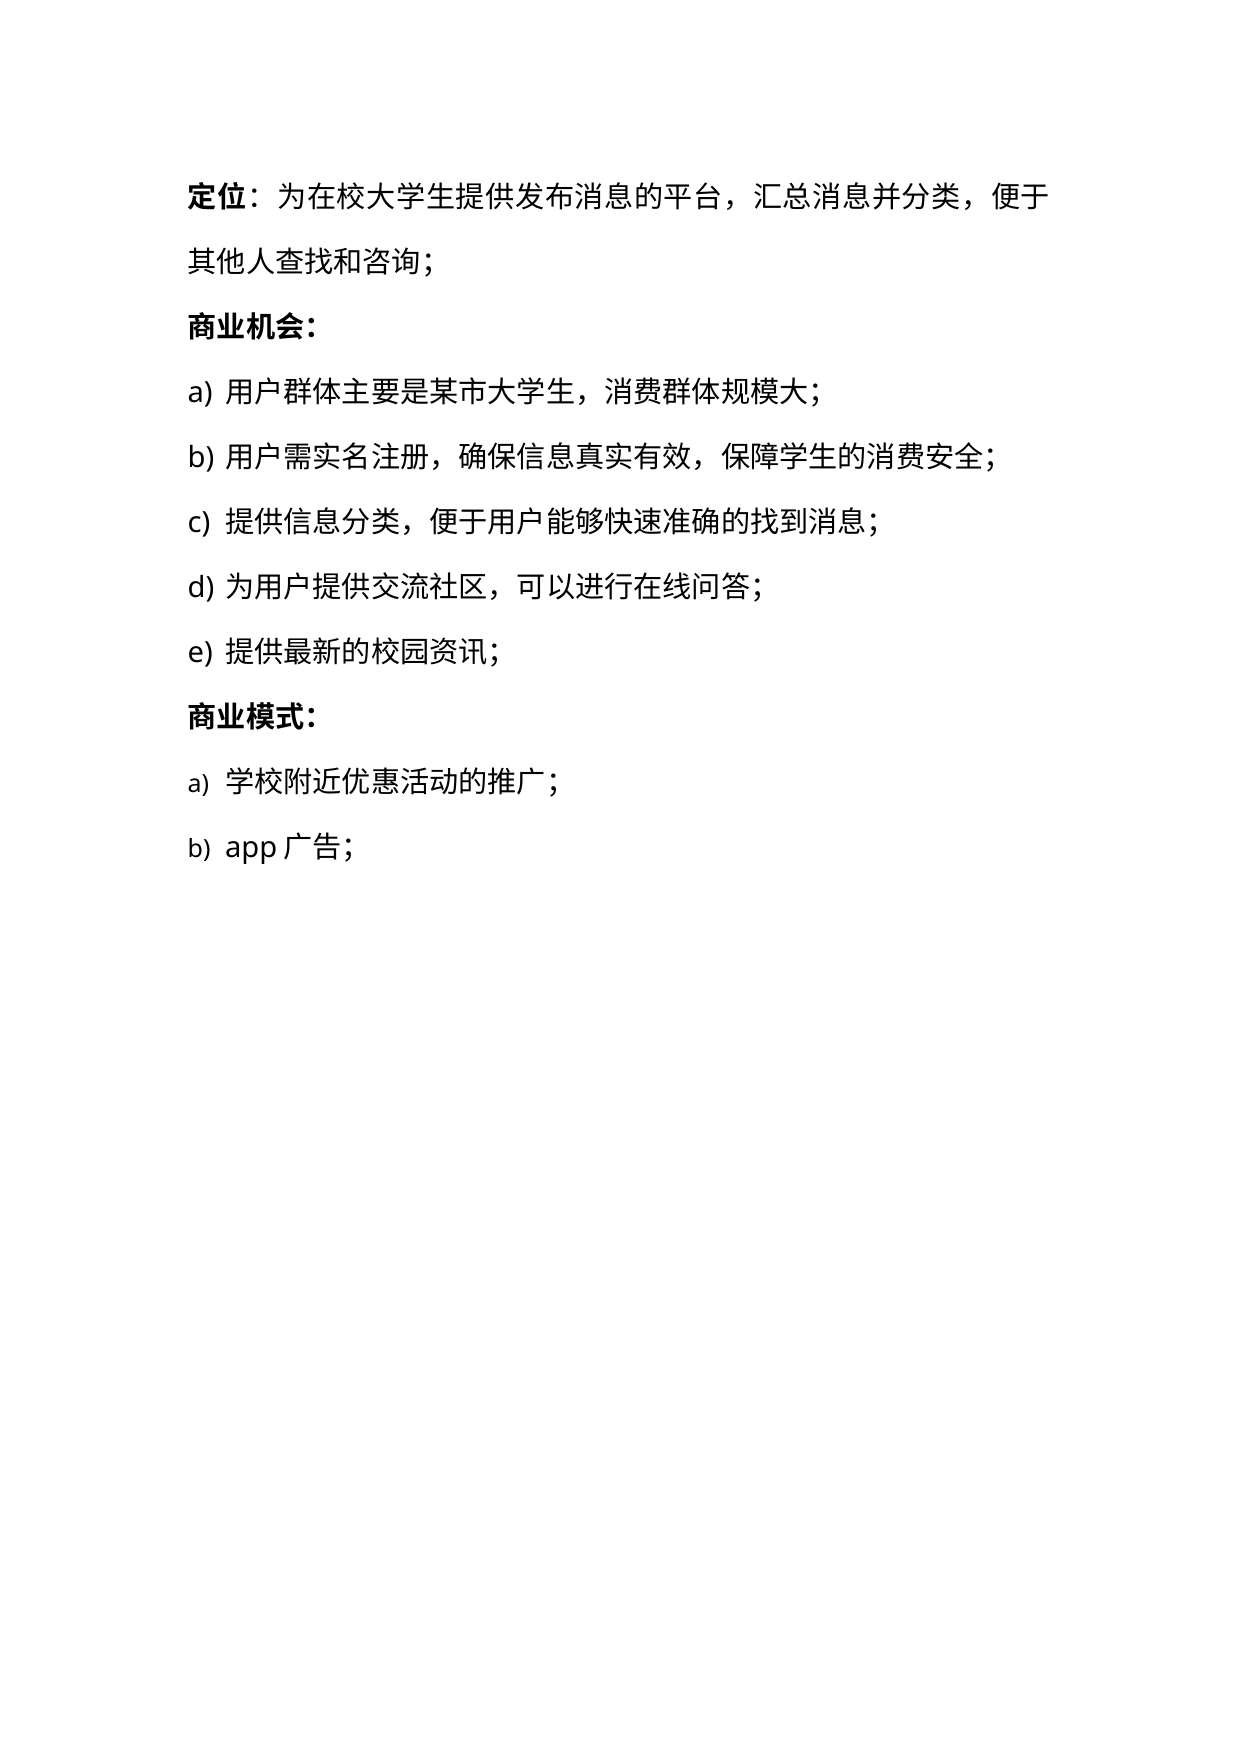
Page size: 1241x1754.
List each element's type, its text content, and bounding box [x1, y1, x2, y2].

text 定位：为在校大学生提供发布消息的平台，汇总消息并分类，便于其他人查找和咨询； [187, 162, 1053, 292]
text 商业模式： [187, 682, 1053, 747]
list 学校附近优惠活动的推广； [187, 747, 1053, 812]
list 提供信息分类，便于用户能够快速准确的找到消息； [187, 487, 1053, 552]
list 用户群体主要是某市大学生，消费群体规模大； [187, 357, 1053, 422]
list 用户需实名注册，确保信息真实有效，保障学生的消费安全； [187, 422, 1053, 487]
list 提供最新的校园资讯； [187, 617, 1053, 682]
list 为用户提供交流社区，可以进行在线问答； [187, 552, 1053, 617]
list app广告； [187, 812, 1053, 877]
text 商业机会： [187, 292, 1053, 357]
